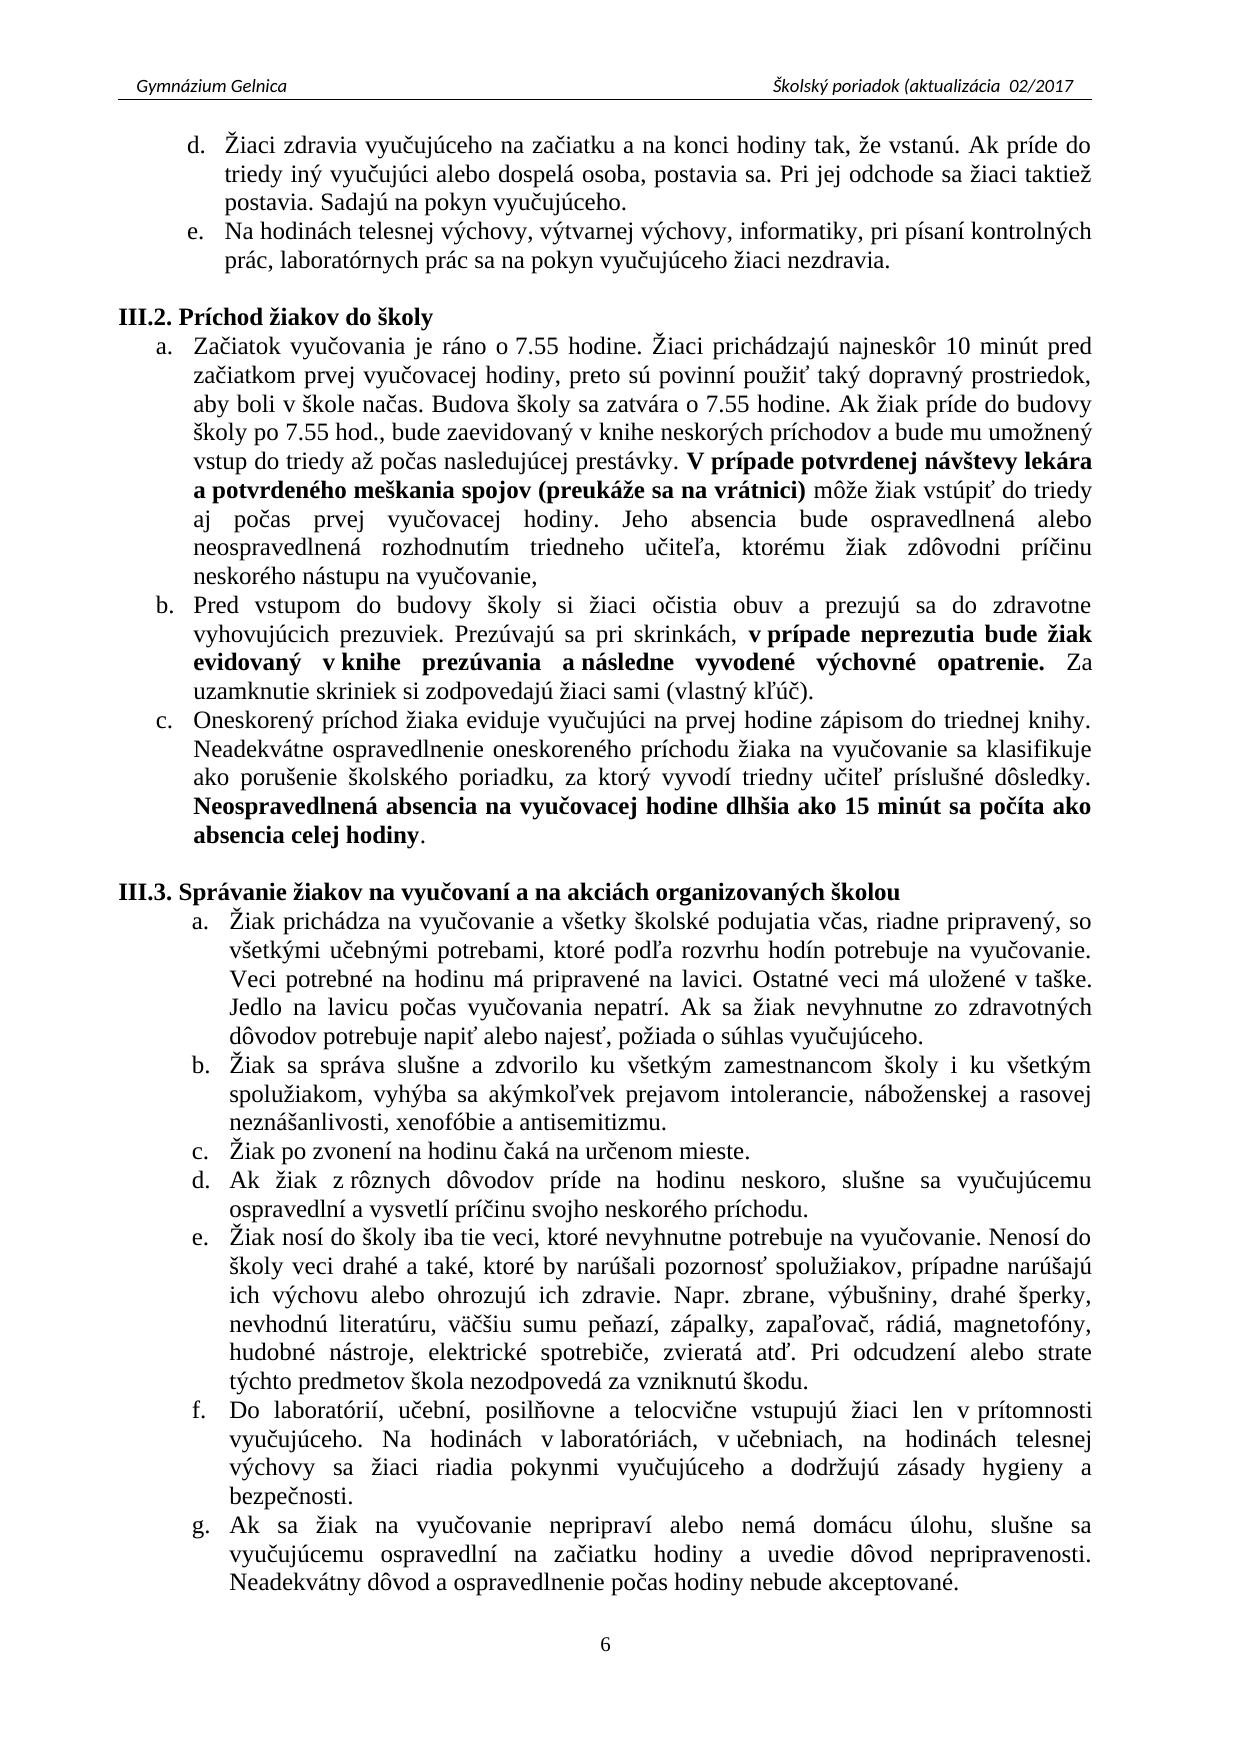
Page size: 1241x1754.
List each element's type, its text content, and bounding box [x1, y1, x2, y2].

list Na hodinách telesnej výchovy, výtvarnej výchovy, informatiky, pri písaní kontrolných prác, laboratórnych prác sa na pokyn vyučujúceho žiaci nezdravia. [187, 216, 1092, 274]
list Žiak po zvonení na hodinu čaká na určenom mieste. [192, 1136, 1092, 1165]
list Oneskorený príchod žiaka eviduje vyučujúci na prvej hodine zápisom do triednej knihy. Neadekvátne ospravedlnenie oneskoreného príchodu žiaka na vyučovanie sa klasifikuje ako porušenie školského poriadku, za ktorý vyvodí triedny učiteľ príslušné dôsledky. Neospravedlnená absencia na vyučovacej hodine dlhšia ako 15 minút sa počíta ako absencia celej hodiny. [156, 705, 1092, 849]
list Ak žiak z rôznych dôvodov príde na hodinu neskoro, slušne sa vyučujúcemu ospravedlní a vysvetlí príčinu svojho neskorého príchodu. [192, 1165, 1092, 1222]
list Ak sa žiak na vyučovanie nepripraví alebo nemá domácu úlohu, slušne sa vyučujúcemu ospravedlní na začiatku hodiny a uvedie dôvod nepripravenosti. Neadekvátny dôvod a ospravedlnenie počas hodiny nebude akceptované. [192, 1510, 1092, 1596]
text III.3. Správanie žiakov na vyučovaní a na akciách organizovaných školou [118, 877, 1092, 906]
list Žiak nosí do školy iba tie veci, ktoré nevyhnutne potrebuje na vyučovanie. Nenosí do školy veci drahé a také, ktoré by narúšali pozornosť spolužiakov, prípadne narúšajú ich výchovu alebo ohrozujú ich zdravie. Napr. zbrane, výbušniny, drahé šperky, nevhodnú literatúru, väčšiu sumu peňazí, zápalky, zapaľovač, rádiá, magnetofóny, hudobné nástroje, elektrické spotrebiče, zvieratá atď. Pri odcudzení alebo strate týchto predmetov škola nezodpovedá za vzniknutú škodu. [192, 1222, 1092, 1395]
text III.2. Príchod žiakov do školy [118, 302, 1092, 331]
list Žiak prichádza na vyučovanie a všetky školské podujatia včas, riadne pripravený, so všetkými učebnými potrebami, ktoré podľa rozvrhu hodín potrebuje na vyučovanie. Veci potrebné na hodinu má pripravené na lavici. Ostatné veci má uložené v taške. Jedlo na lavicu počas vyučovania nepatrí. Ak sa žiak nevyhnutne zo zdravotných dôvodov potrebuje napiť alebo najesť, požiada o súhlas vyučujúceho. [192, 906, 1092, 1050]
list Pred vstupom do budovy školy si žiaci očistia obuv a prezujú sa do zdravotne vyhovujúcich prezuviek. Prezúvajú sa pri skrinkách, v prípade neprezutia bude žiak evidovaný v knihe prezúvania a následne vyvodené výchovné opatrenie. Za uzamknutie skriniek si zodpovedajú žiaci sami (vlastný kľúč). [156, 590, 1092, 705]
list Žiaci zdravia vyučujúceho na začiatku a na konci hodiny tak, že vstanú. Ak príde do triedy iný vyučujúci alebo dospelá osoba, postavia sa. Pri jej odchode sa žiaci taktiež postavia. Sadajú na pokyn vyučujúceho. [187, 130, 1092, 216]
list Do laboratórií, učební, posilňovne a telocvične vstupujú žiaci len v prítomnosti vyučujúceho. Na hodinách v laboratóriách, v učebniach, na hodinách telesnej výchovy sa žiaci riadia pokynmi vyučujúceho a dodržujú zásady hygieny a bezpečnosti. [192, 1395, 1092, 1510]
list Žiak sa správa slušne a zdvorilo ku všetkým zamestnancom školy i ku všetkým spolužiakom, vyhýba sa akýmkoľvek prejavom intolerancie, náboženskej a rasovej neznášanlivosti, xenofóbie a antisemitizmu. [192, 1050, 1092, 1136]
list Začiatok vyučovania je ráno o 7.55 hodine. Žiaci prichádzajú najneskôr 10 minút pred začiatkom prvej vyučovacej hodiny, preto sú povinní použiť taký dopravný prostriedok, aby boli v škole načas. Budova školy sa zatvára o 7.55 hodine. Ak žiak príde do budovy školy po 7.55 hod., bude zaevidovaný v knihe neskorých príchodov a bude mu umožnený vstup do triedy až počas nasledujúcej prestávky. V prípade potvrdenej návštevy lekára a potvrdeného meškania spojov (preukáže sa na vrátnici) môže žiak vstúpiť do triedy aj počas prvej vyučovacej hodiny. Jeho absencia bude ospravedlnená alebo neospravedlnená rozhodnutím triedneho učiteľa, ktorému žiak zdôvodni príčinu neskorého nástupu na vyučovanie, [156, 331, 1092, 590]
